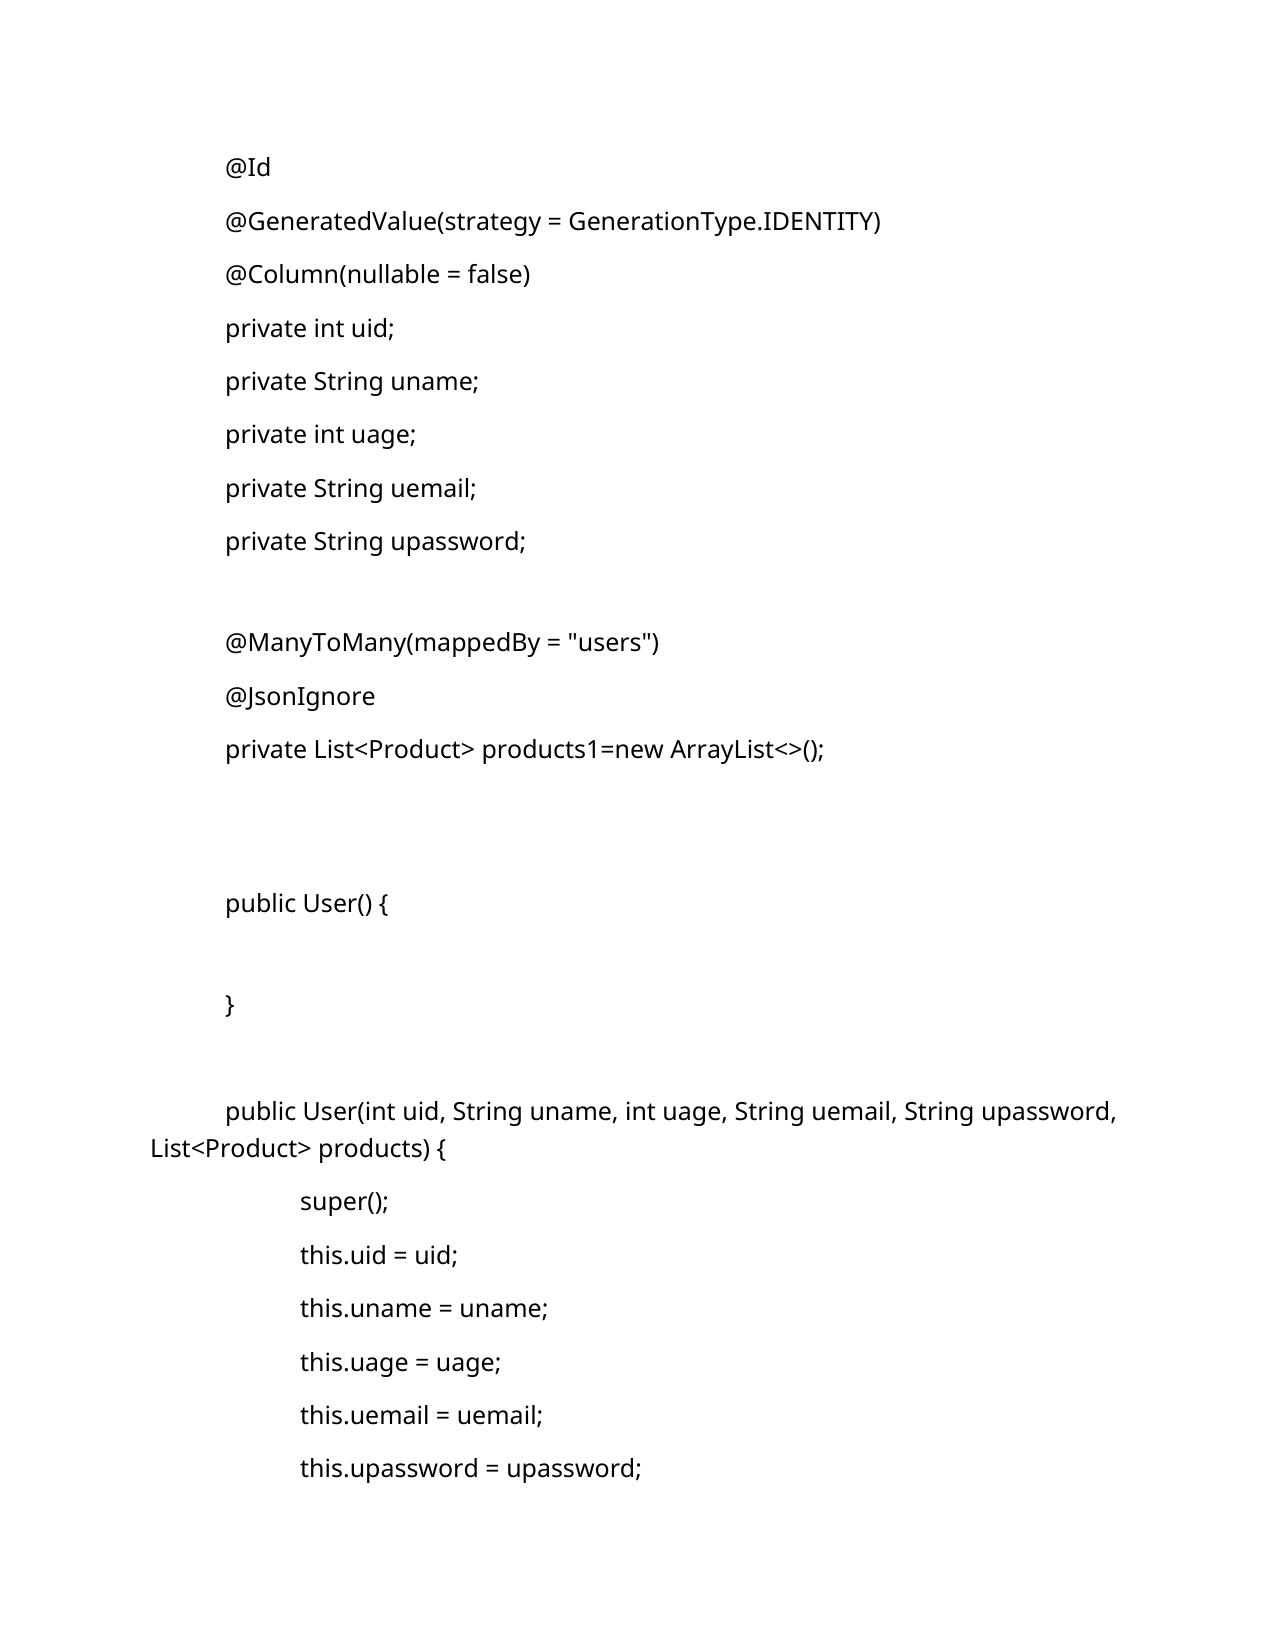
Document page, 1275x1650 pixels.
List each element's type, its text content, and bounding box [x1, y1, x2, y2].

text public User() { [150, 886, 1125, 920]
text @Id [150, 150, 1125, 184]
text private String uname; [150, 364, 1125, 398]
text private String uemail; [150, 471, 1125, 505]
text private String upassword; [150, 524, 1125, 558]
text super(); [150, 1184, 1125, 1218]
text private List<Product> products1=new ArrayList<>(); [150, 732, 1125, 766]
text } [150, 987, 1125, 1021]
text @ManyToMany(mappedBy = "users") [150, 625, 1125, 659]
text @JsonIgnore [150, 678, 1125, 712]
text @GeneratedValue(strategy = GenerationType.IDENTITY) [150, 203, 1125, 237]
text private int uage; [150, 417, 1125, 451]
text public User(int uid, String uname, int uage, String uemail, String upassword, List<Product> products) { [150, 1094, 1125, 1164]
text private int uid; [150, 310, 1125, 344]
text this.uemail = uemail; [150, 1398, 1125, 1432]
text this.uname = uname; [150, 1291, 1125, 1325]
text @Column(nullable = false) [150, 257, 1125, 291]
text this.uid = uid; [150, 1237, 1125, 1271]
text this.uage = uage; [150, 1344, 1125, 1378]
text this.upassword = upassword; [150, 1451, 1125, 1485]
